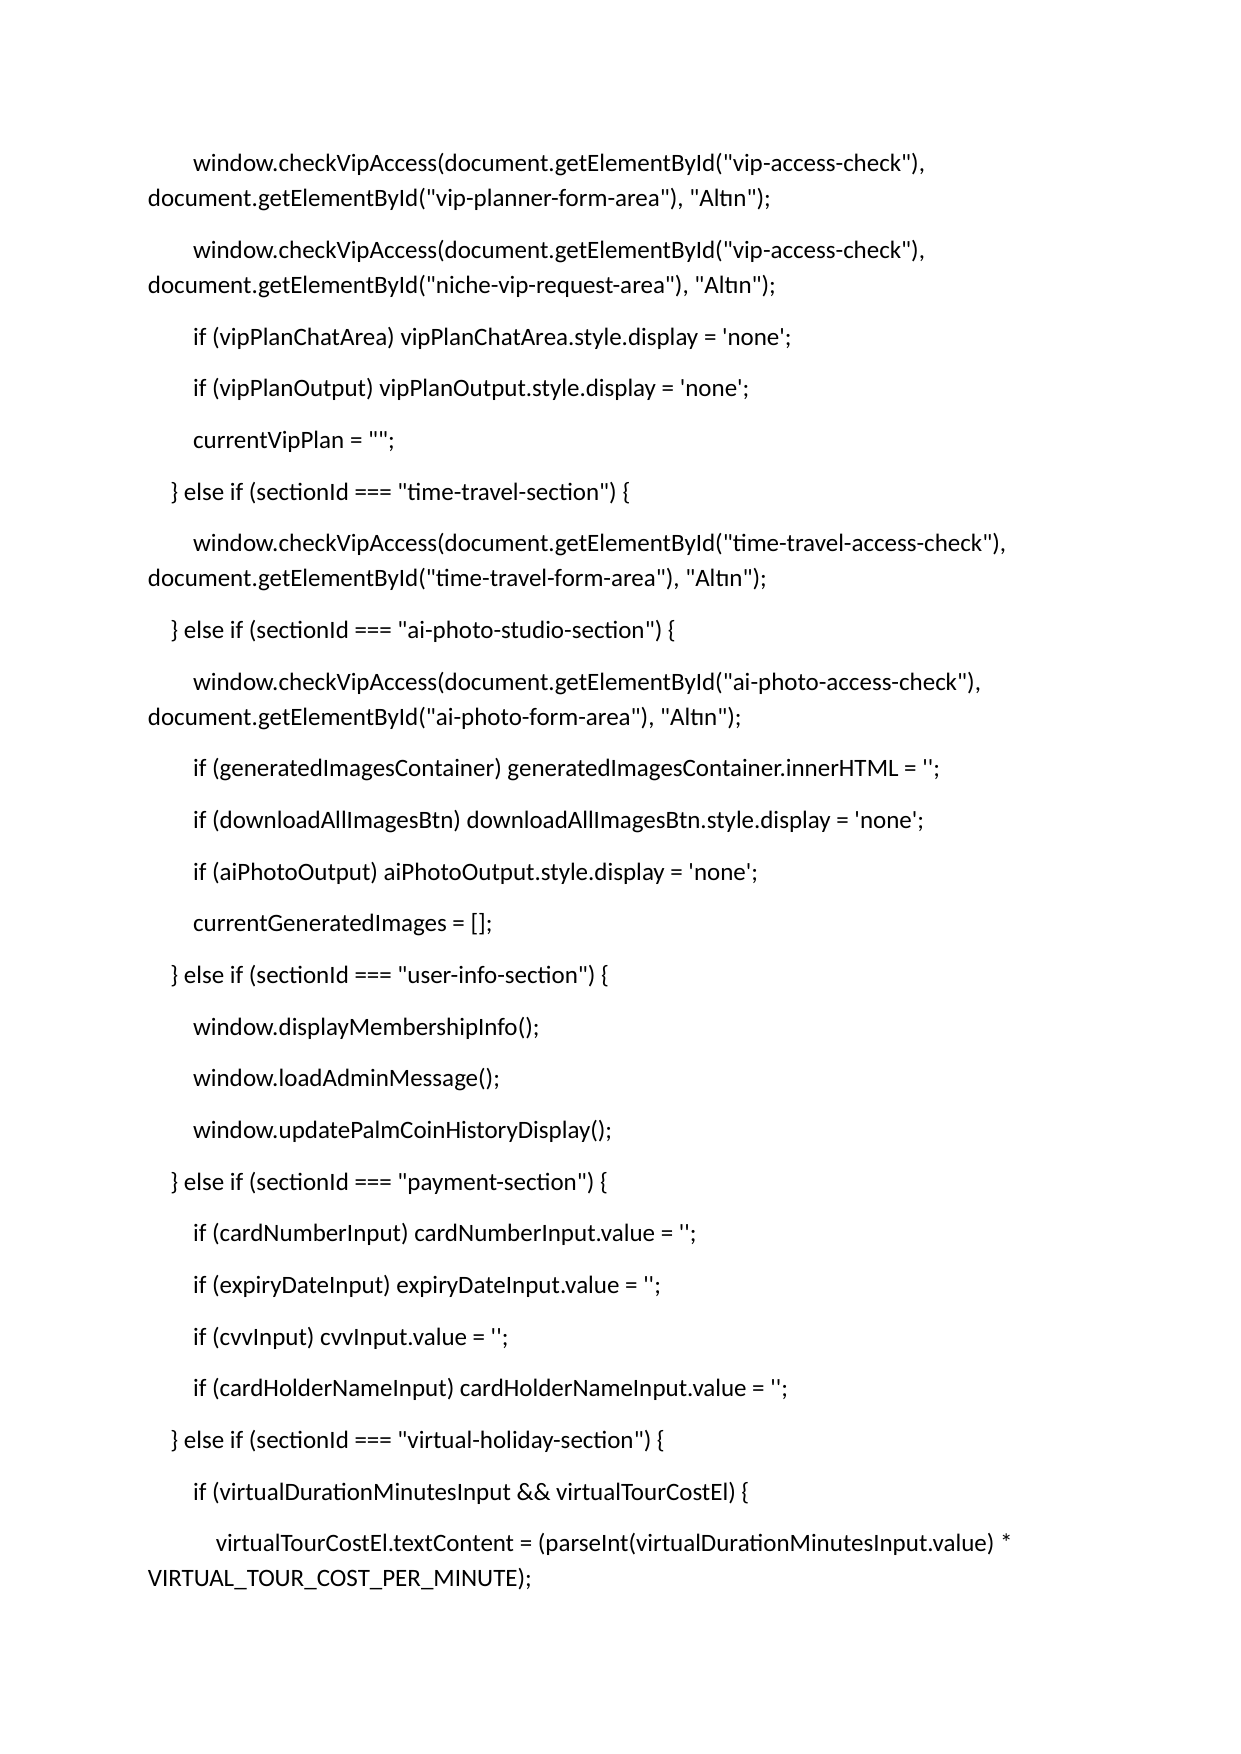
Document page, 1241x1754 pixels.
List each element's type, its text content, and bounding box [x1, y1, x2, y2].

text virtualTourCostEl.textContent = (parseInt(virtualDurationMinutesInput.value) * VIRTUAL_TOUR_COST_PER_MINUTE); [148, 1528, 1093, 1593]
text if (expiryDateInput) expiryDateInput.value = ''; [148, 1269, 1093, 1300]
text } else if (sectionId === "ai-photo-studio-section") { [148, 614, 1093, 645]
text if (vipPlanChatArea) vipPlanChatArea.style.display = 'none'; [148, 321, 1093, 351]
text if (cardNumberInput) cardNumberInput.value = ''; [148, 1218, 1093, 1248]
text if (cvvInput) cvvInput.value = ''; [148, 1321, 1093, 1351]
text window.checkVipAccess(document.getElementById("ai-photo-access-check"), document.getElementById("ai-photo-form-area"), "Altın"); [148, 666, 1093, 731]
text window.loadAdminMessage(); [148, 1063, 1093, 1093]
text if (cardHolderNameInput) cardHolderNameInput.value = ''; [148, 1373, 1093, 1403]
text } else if (sectionId === "time-travel-section") { [148, 476, 1093, 506]
text currentGeneratedImages = []; [148, 908, 1093, 938]
text if (vipPlanOutput) vipPlanOutput.style.display = 'none'; [148, 373, 1093, 403]
text if (generatedImagesContainer) generatedImagesContainer.innerHTML = ''; [148, 753, 1093, 783]
text if (downloadAllImagesBtn) downloadAllImagesBtn.style.display = 'none'; [148, 804, 1093, 835]
text if (aiPhotoOutput) aiPhotoOutput.style.display = 'none'; [148, 856, 1093, 886]
text if (virtualDurationMinutesInput && virtualTourCostEl) { [148, 1476, 1093, 1506]
text } else if (sectionId === "user-info-section") { [148, 959, 1093, 990]
text } else if (sectionId === "virtual-holiday-section") { [148, 1424, 1093, 1455]
text } else if (sectionId === "payment-section") { [148, 1166, 1093, 1196]
text window.checkVipAccess(document.getElementById("time-travel-access-check"), document.getElementById("time-travel-form-area"), "Altın"); [148, 528, 1093, 593]
text window.updatePalmCoinHistoryDisplay(); [148, 1114, 1093, 1145]
text currentVipPlan = ""; [148, 424, 1093, 455]
text window.checkVipAccess(document.getElementById("vip-access-check"), document.getElementById("niche-vip-request-area"), "Altın"); [148, 234, 1093, 300]
text window.checkVipAccess(document.getElementById("vip-access-check"), document.getElementById("vip-planner-form-area"), "Altın"); [148, 148, 1093, 213]
text window.displayMembershipInfo(); [148, 1011, 1093, 1041]
